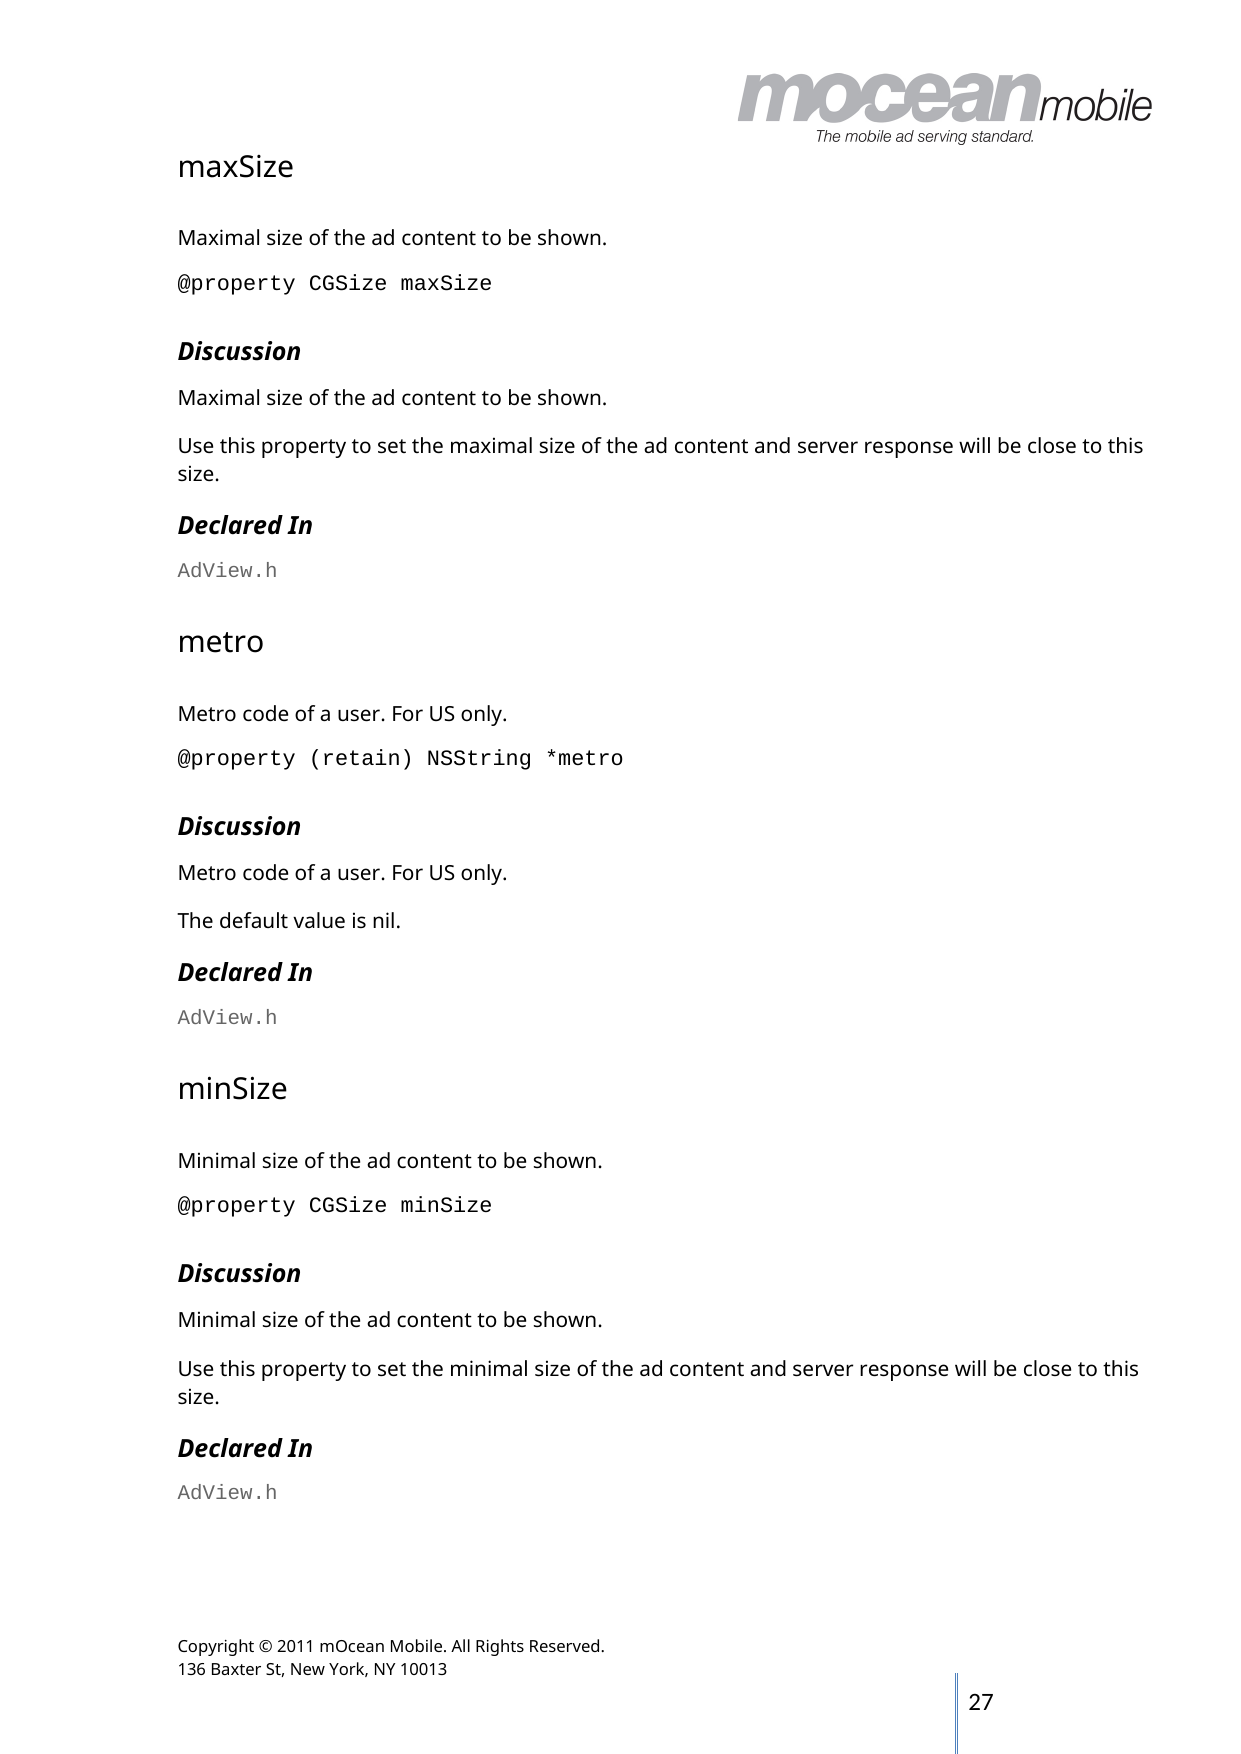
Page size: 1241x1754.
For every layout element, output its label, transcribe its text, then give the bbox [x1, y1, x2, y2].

text Maximal size of the ad content to be shown. [177, 383, 1152, 411]
text Minimal size of the ad content to be shown. [177, 1146, 1152, 1174]
text @property (retain) NSString *metro [177, 747, 1152, 772]
subtitle metro [177, 620, 1152, 661]
subtitle Declared In [177, 955, 1152, 989]
text Metro code of a user. For US only. [177, 858, 1152, 887]
subtitle Declared In [177, 508, 1152, 542]
text @property CGSize minSize [177, 1194, 1152, 1219]
text Use this property to set the minimal size of the ad content and server response will be close to this size. [177, 1354, 1152, 1411]
picture [737, 73, 1152, 145]
text Maximal size of the ad content to be shown. [177, 223, 1152, 252]
subtitle Discussion [177, 809, 1152, 843]
text The default value is nil. [177, 907, 1152, 935]
text @property CGSize maxSize [177, 272, 1152, 297]
subtitle Discussion [177, 333, 1152, 368]
text AdView.h [177, 560, 1152, 583]
text AdView.h [177, 1007, 1152, 1030]
subtitle Discussion [177, 1256, 1152, 1290]
subtitle maxSize [177, 145, 1152, 186]
text Use this property to set the maximal size of the ad content and server response will be close to this size. [177, 431, 1152, 488]
text Minimal size of the ad content to be shown. [177, 1305, 1152, 1334]
text AdView.h [177, 1482, 1152, 1506]
text Metro code of a user. For US only. [177, 699, 1152, 727]
subtitle minSize [177, 1067, 1152, 1108]
subtitle Declared In [177, 1431, 1152, 1465]
